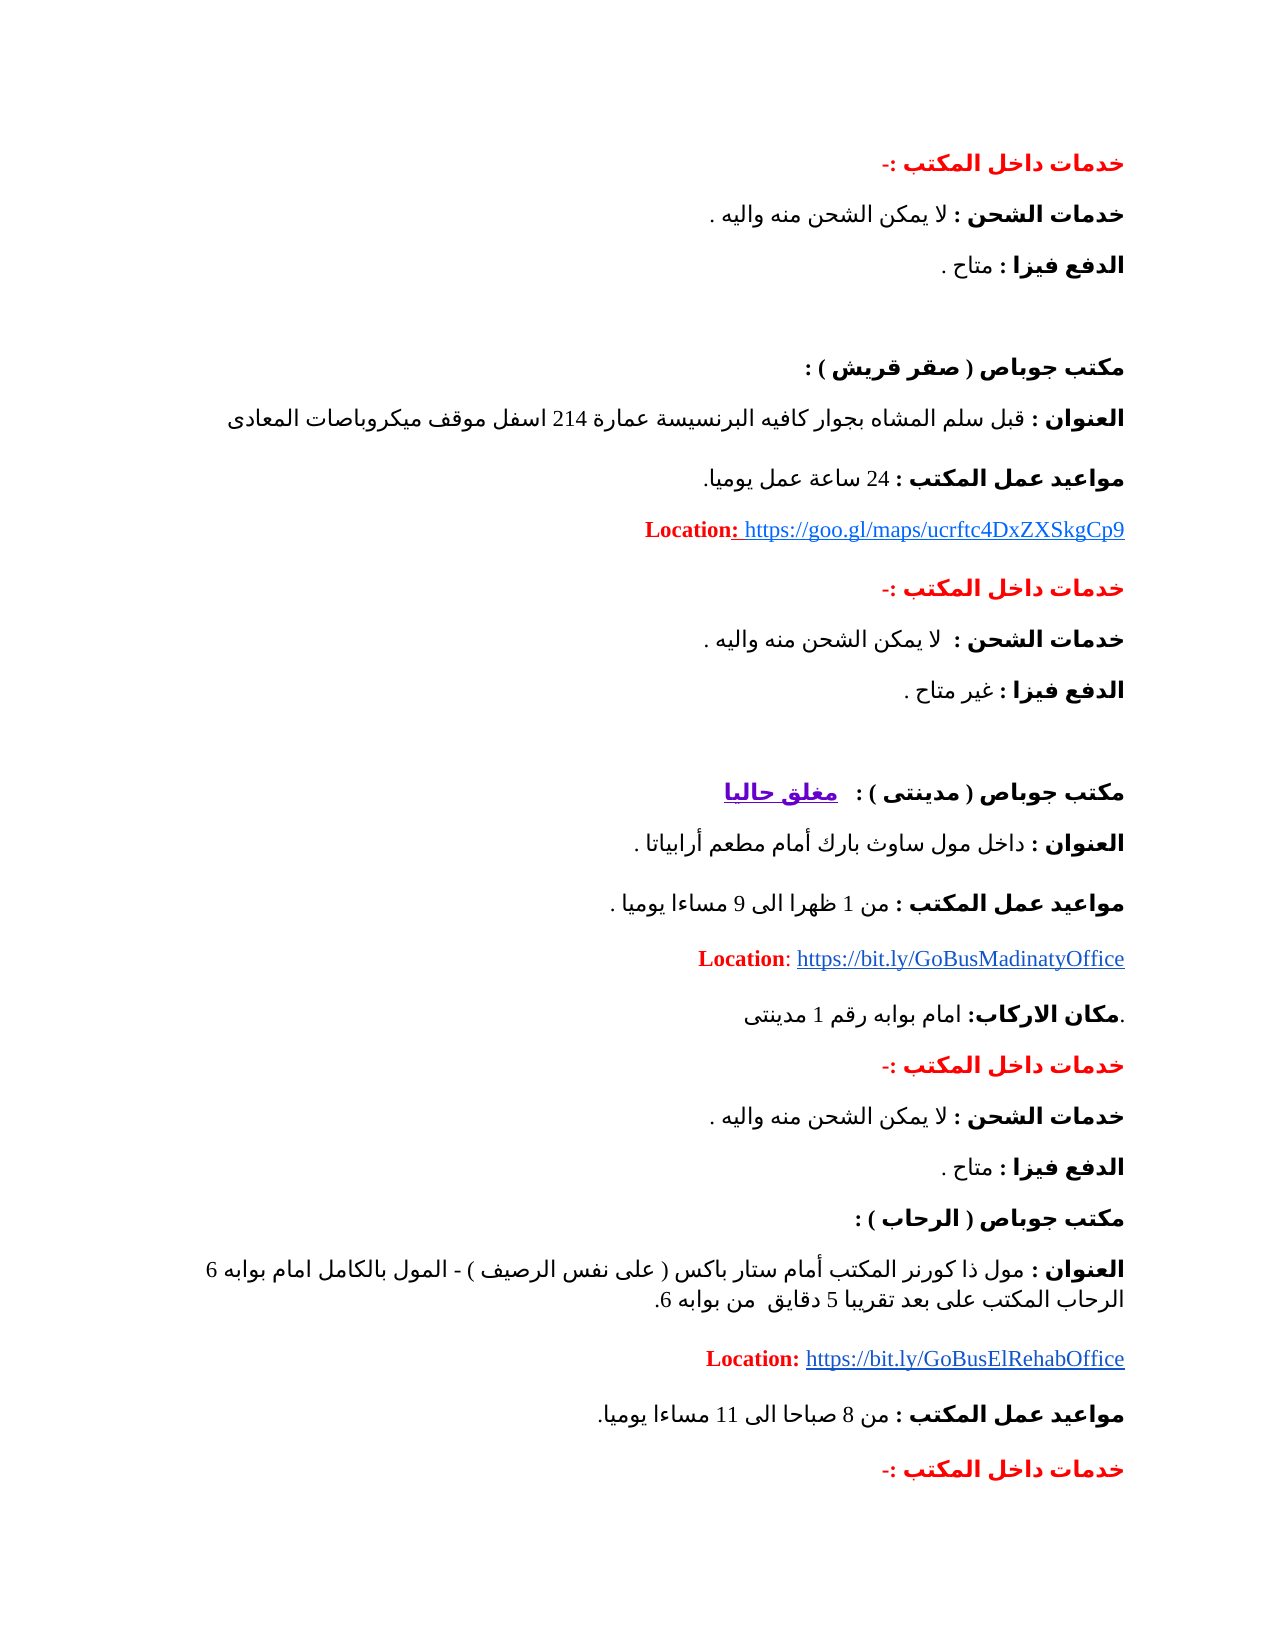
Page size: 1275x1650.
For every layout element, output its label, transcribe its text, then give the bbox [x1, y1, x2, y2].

text العنوان : داخل مول ساوث بارك أمام مطعم أرابياتا . [150, 830, 1125, 857]
text خدمات الشحن : لا يمكن الشحن منه واليه . [150, 626, 1125, 652]
text خدمات داخل المكتب :- [150, 1052, 1125, 1078]
text مكان الاركاب: امام بوابه رقم 1 مدينتى. [150, 1001, 1125, 1027]
text مواعيد عمل المكتب : 24 ساعة عمل يوميا. [150, 464, 1125, 491]
text مكتب جوباص ( صقر قريش ) : [150, 354, 1125, 381]
text الدفع فيزا : متاح . [150, 1154, 1125, 1180]
text خدمات داخل المكتب :- [150, 150, 1125, 176]
text Location: https://bit.ly/GoBusMadinatyOffice [150, 945, 1125, 971]
text مواعيد عمل المكتب : من 1 ظهرا الى 9 مساءا يوميا . [150, 889, 1125, 916]
text الدفع فيزا : غير متاح . [150, 677, 1125, 703]
text مكتب جوباص ( الرحاب ) : [150, 1205, 1125, 1231]
text خدمات الشحن : لا يمكن الشحن منه واليه . [150, 201, 1125, 227]
text Location: https://goo.gl/maps/ucrftc4DxZXSkgCp9 [150, 516, 1125, 542]
text الدفع فيزا : متاح . [150, 252, 1125, 278]
text مواعيد عمل المكتب : من 8 صباحا الى 11 مساءا يوميا. [150, 1401, 1125, 1427]
text خدمات داخل المكتب :- [150, 575, 1125, 601]
text العنوان : قبل سلم المشاه بجوار كافيه البرنسيسة عمارة 214 اسفل موقف ميكروباصات المعادى [150, 405, 1125, 432]
text خدمات داخل المكتب :- [150, 1457, 1125, 1483]
text مكتب جوباص ( مدينتى ) : مغلق حاليا [150, 779, 1125, 806]
text العنوان : مول ذا كورنر المكتب أمام ستار باكس ( على نفس الرصيف ) - المول بالكامل امام بوابه 6 الرحاب المكتب على بعد تقريبا 5 دقايق من بوابه 6. [150, 1256, 1125, 1312]
text خدمات الشحن : لا يمكن الشحن منه واليه . [150, 1103, 1125, 1129]
text Location: https://bit.ly/GoBusElRehabOffice [150, 1345, 1125, 1372]
